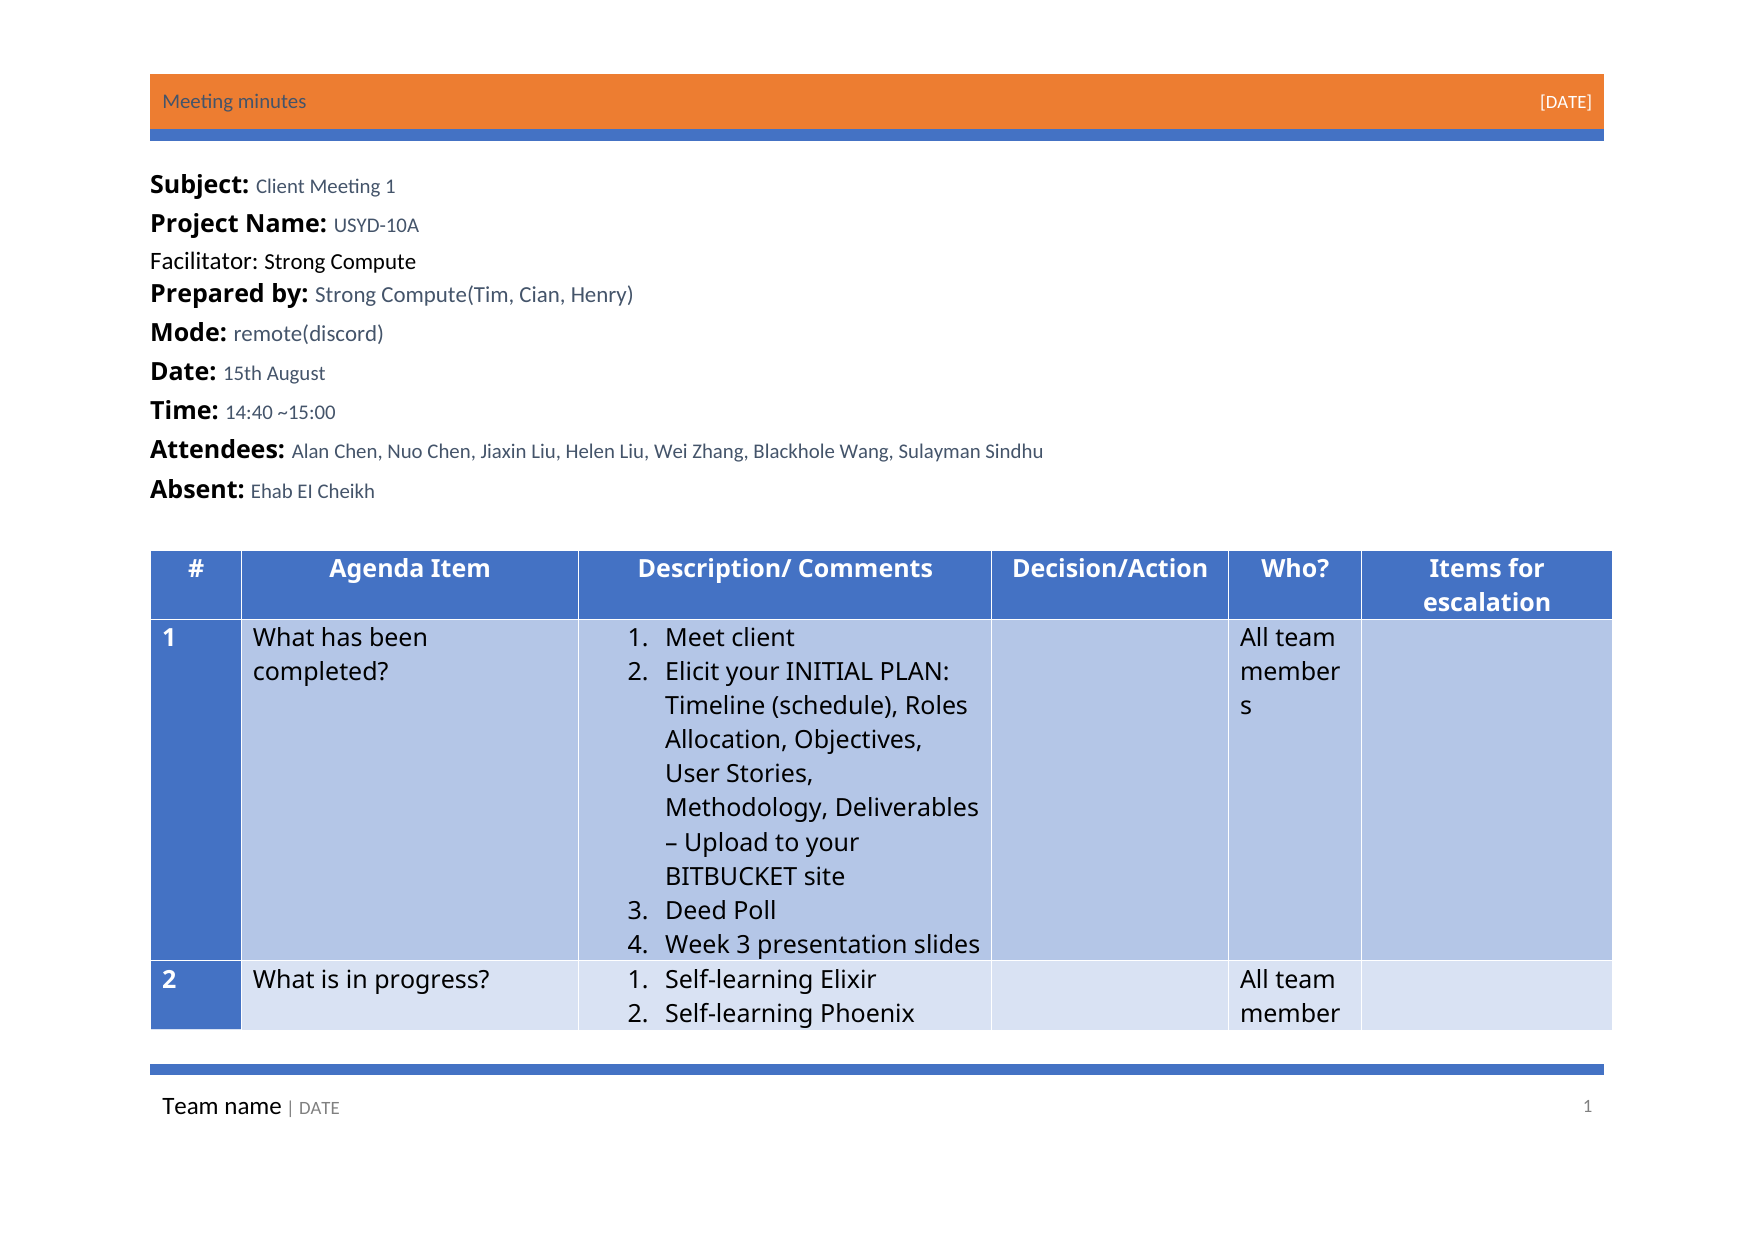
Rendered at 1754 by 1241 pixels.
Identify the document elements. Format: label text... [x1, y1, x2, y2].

table_cell All team members [1229, 620, 1361, 960]
table_header Decision/Action [992, 551, 1228, 619]
text Time: 14:40 ~15:00 [150, 393, 1604, 427]
text Facilitator: Strong Compute [150, 245, 1604, 275]
text Subject: Client Meeting 1 [150, 167, 1604, 201]
table_cell 2 [151, 961, 241, 1029]
text Attendees: Alan Chen, Nuo Chen, Jiaxin Liu, Helen Liu, Wei Zhang, Blackhole Wang, Sulayman Sindhu [150, 432, 1604, 466]
table_header Description/ Comments [579, 551, 991, 619]
table_cell [1362, 620, 1612, 960]
table_header Who? [1229, 551, 1361, 619]
table_cell Meet client Elicit your INITIAL PLAN: Timeline (schedule), Roles Allocation, Objectives, User Stories, Methodology, Deliverables – Upload to your BITBUCKET site Deed Poll Week 3 presentation slides [579, 620, 991, 960]
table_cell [579, 961, 991, 1029]
text Absent: Ehab EI Cheikh [150, 471, 1604, 505]
table_cell All team members [1229, 961, 1361, 1029]
table_cell [992, 961, 1228, 1029]
text Prepared by: Strong Compute(Tim, Cian, Henry) [150, 275, 1604, 309]
table_cell What has been completed? [242, 620, 578, 960]
text Project Name: USYD-10A [150, 206, 1604, 240]
text Mode: remote(discord) [150, 314, 1604, 349]
table_cell [992, 620, 1228, 960]
table_header # [151, 551, 241, 619]
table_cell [242, 961, 578, 1029]
table_header Agenda Item [242, 551, 578, 619]
text Date: 15th August [150, 354, 1604, 388]
table_cell 1 [151, 620, 241, 960]
table_cell [1362, 961, 1612, 1029]
table_header Items for escalation [1362, 551, 1612, 619]
